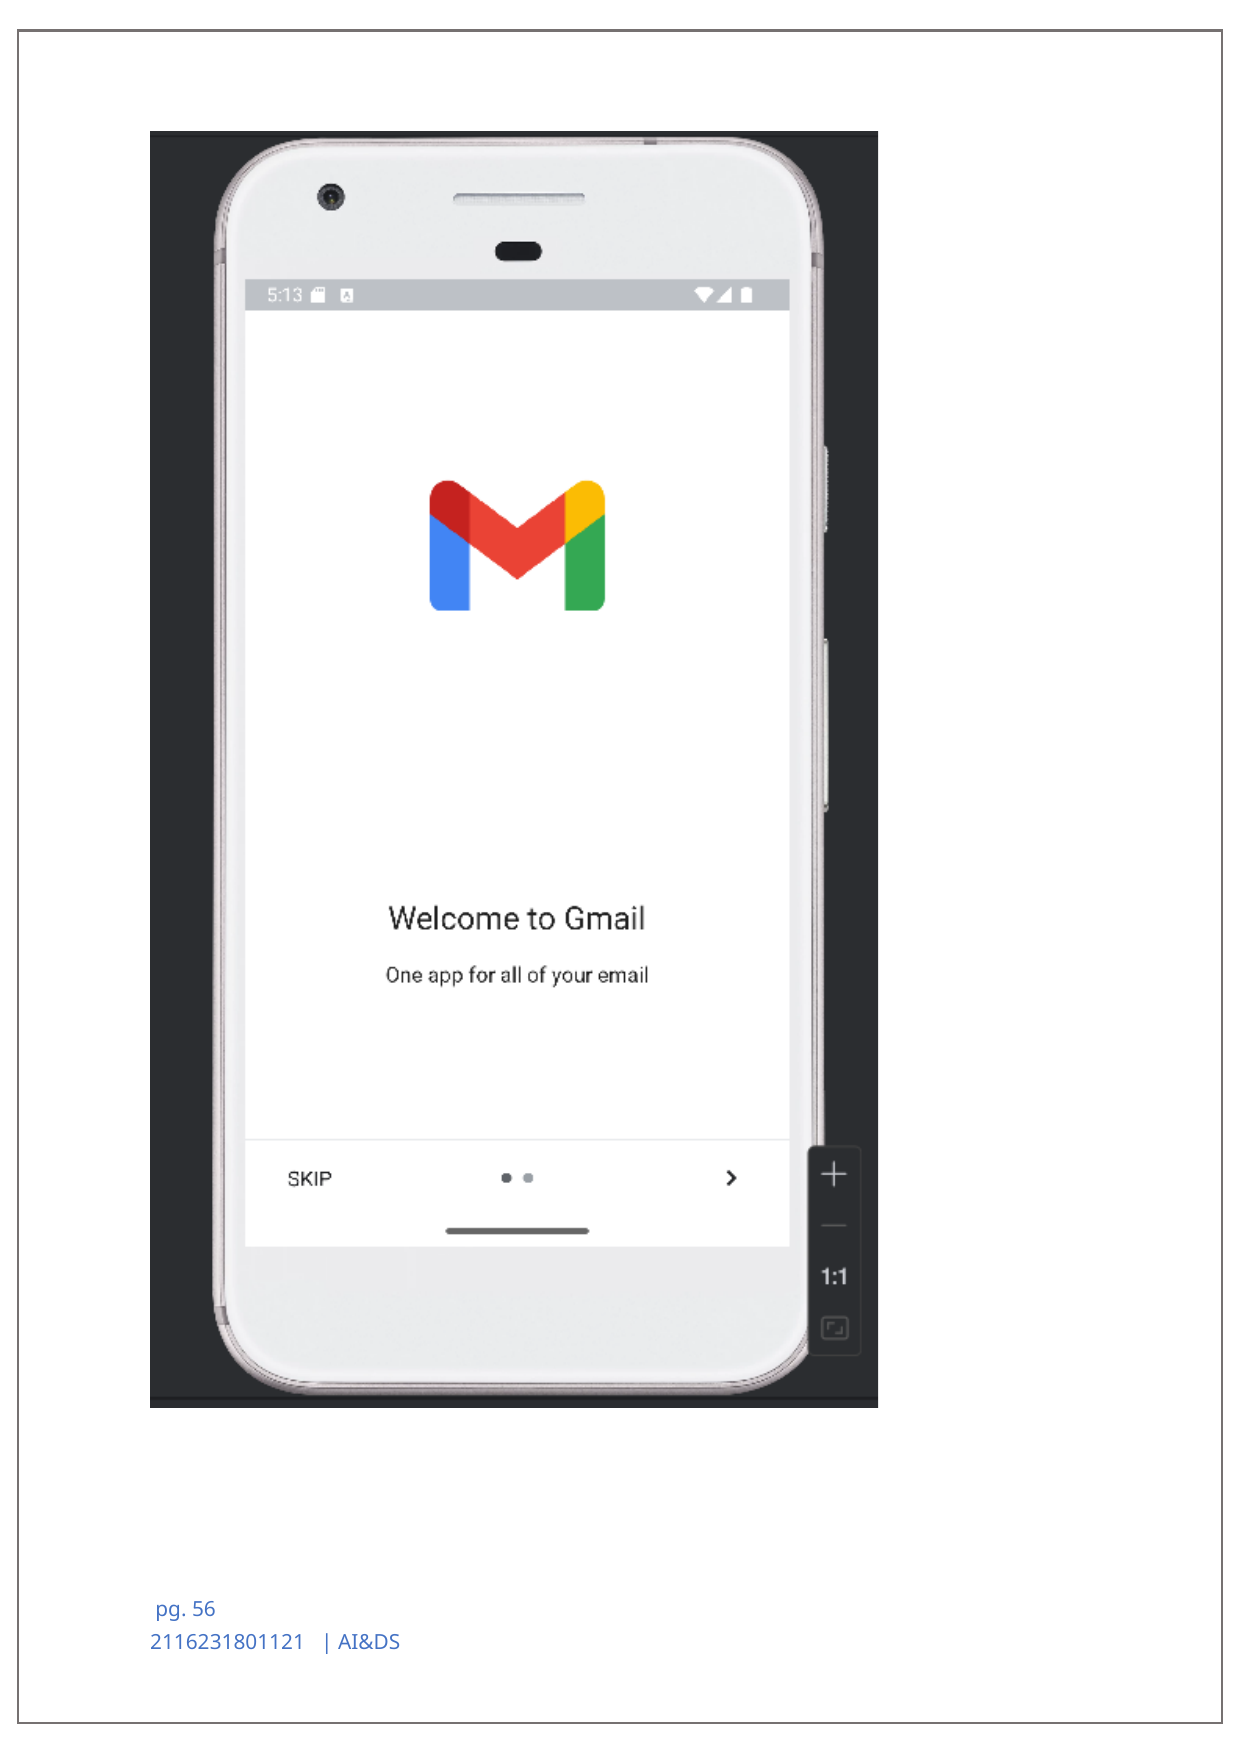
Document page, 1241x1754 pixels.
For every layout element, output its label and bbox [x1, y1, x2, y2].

picture [150, 131, 879, 1408]
